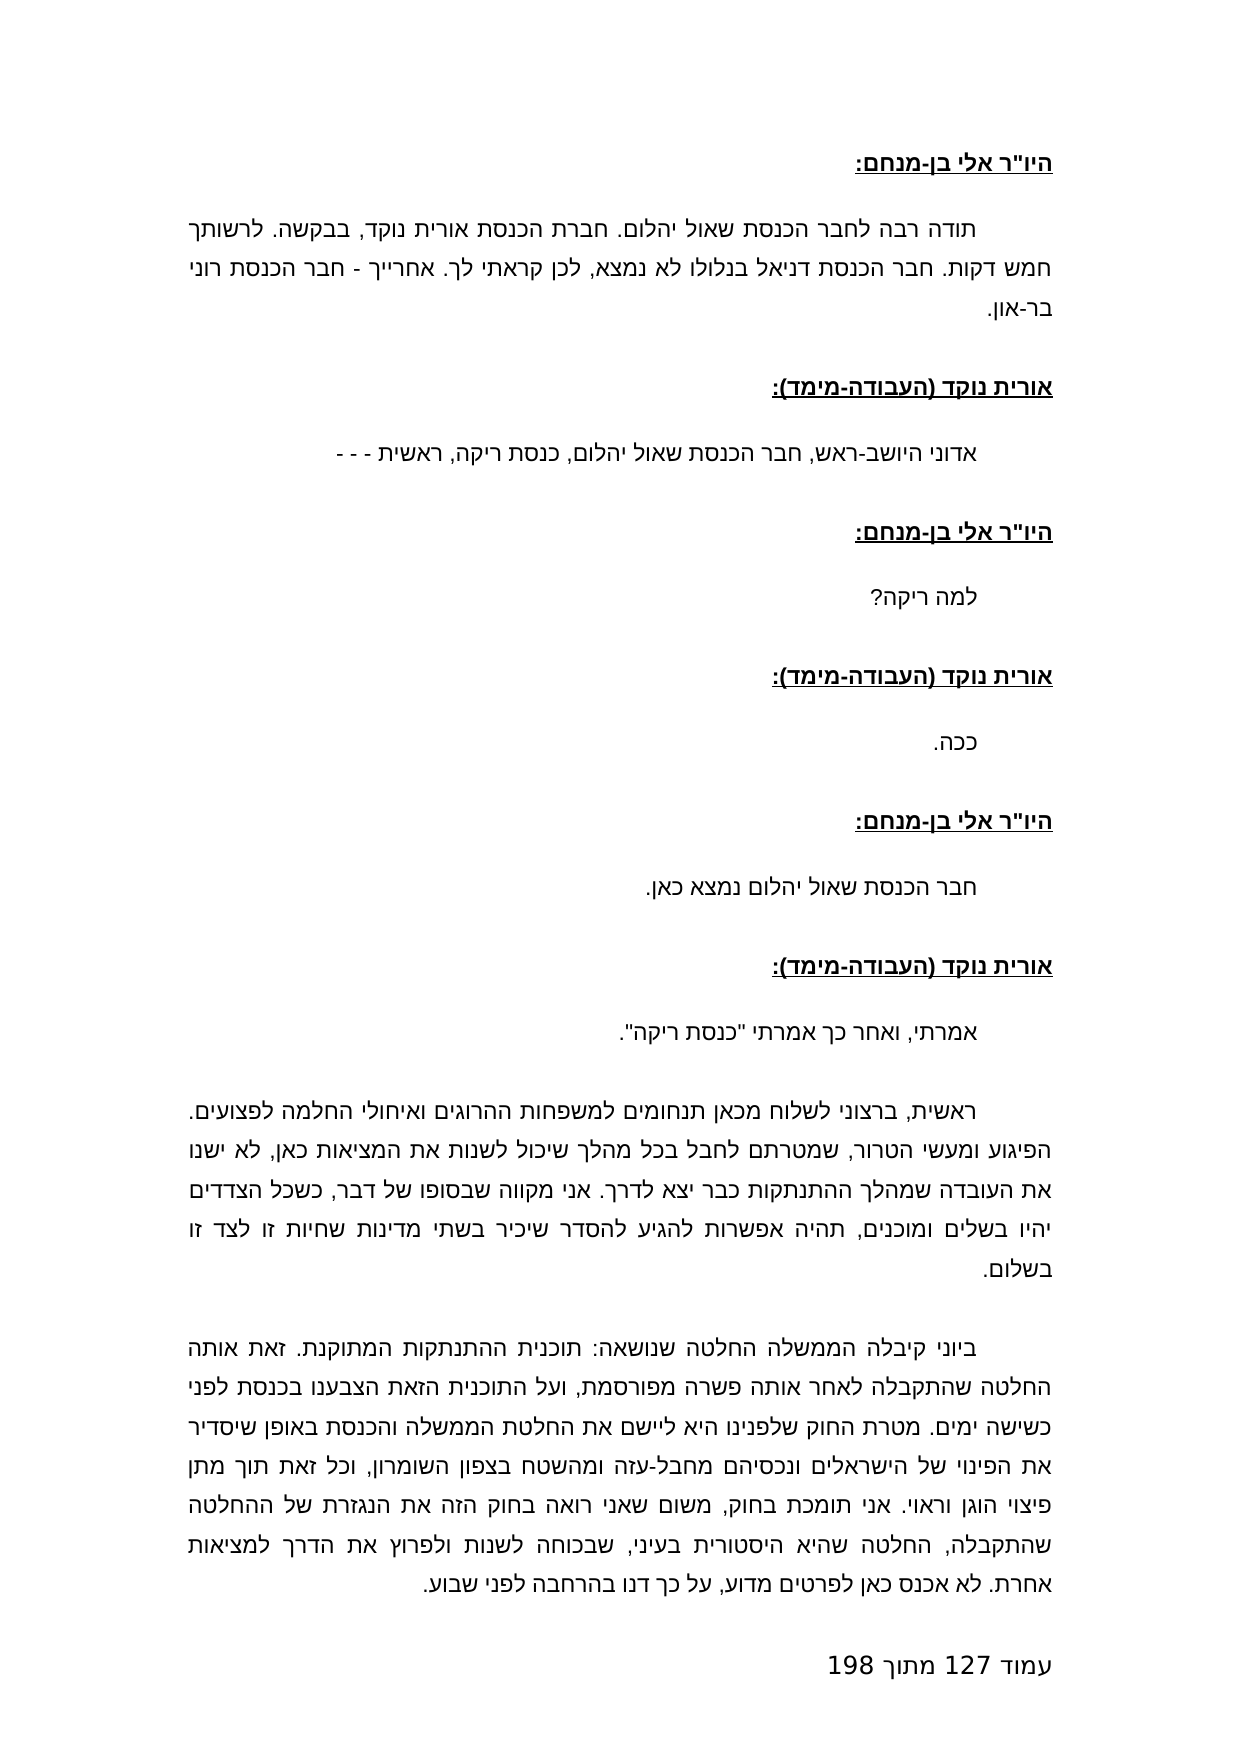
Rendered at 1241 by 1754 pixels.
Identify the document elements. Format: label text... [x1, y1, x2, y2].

text ככה. [187, 729, 1053, 756]
text אורית נוקד (העבודה-מימד): [187, 663, 1053, 690]
text ראשית, ברצוני לשלוח מכאן תנחומים למשפחות ההרוגים ואיחולי החלמה לפצועים. הפיגוע ומעשי הטרור, שמטרתם לחבל בכל מהלך שיכול לשנות את המציאות כאן, לא ישנו את העובדה שמהלך ההתנתקות כבר יצא לדרך. אני מקווה שבסופו של דבר, כשכל הצדדים יהיו בשלים ומוכנים, תהיה אפשרות להגיע להסדר שיכיר בשתי מדינות שחיות זו לצד זו בשלום. [187, 1098, 1053, 1282]
text אדוני היושב-ראש, חבר הכנסת שאול יהלום, כנסת ריקה, ראשית - - - [187, 439, 1053, 466]
text חבר הכנסת שאול יהלום נמצא כאן. [187, 874, 1053, 900]
text היו"ר אלי בן-מנחם: [187, 150, 1053, 176]
text אורית נוקד (העבודה-מימד): [187, 374, 1053, 400]
text אמרתי, ואחר כך אמרתי "כנסת ריקה". [187, 1019, 1053, 1045]
text היו"ר אלי בן-מנחם: [187, 518, 1053, 545]
text ביוני קיבלה הממשלה החלטה שנושאה: תוכנית ההתנתקות המתוקנת. זאת אותה החלטה שהתקבלה לאחר אותה פשרה מפורסמת, ועל התוכנית הזאת הצבענו בכנסת לפני כשישה ימים. מטרת החוק שלפנינו היא ליישם את החלטת הממשלה והכנסת באופן שיסדיר את הפינוי של הישראלים ונכסיהם מחבל-עזה ומהשטח בצפון השומרון, וכל זאת תוך מתן פיצוי הוגן וראוי. אני תומכת בחוק, משום שאני רואה בחוק הזה את הנגזרת של ההחלטה שהתקבלה, החלטה שהיא היסטורית בעיני, שבכוחה לשנות ולפרוץ את הדרך למציאות אחרת. לא אכנס כאן לפרטים מדוע, על כך דנו בהרחבה לפני שבוע. [187, 1334, 1053, 1598]
text אורית נוקד (העבודה-מימד): [187, 953, 1053, 979]
text למה ריקה? [187, 584, 1053, 611]
text תודה רבה לחבר הכנסת שאול יהלום. חברת הכנסת אורית נוקד, בבקשה. לרשותך חמש דקות. חבר הכנסת דניאל בנלולו לא נמצא, לכן קראתי לך. אחרייך - חבר הכנסת רוני בר-און. [187, 216, 1053, 321]
text היו"ר אלי בן-מנחם: [187, 808, 1053, 834]
